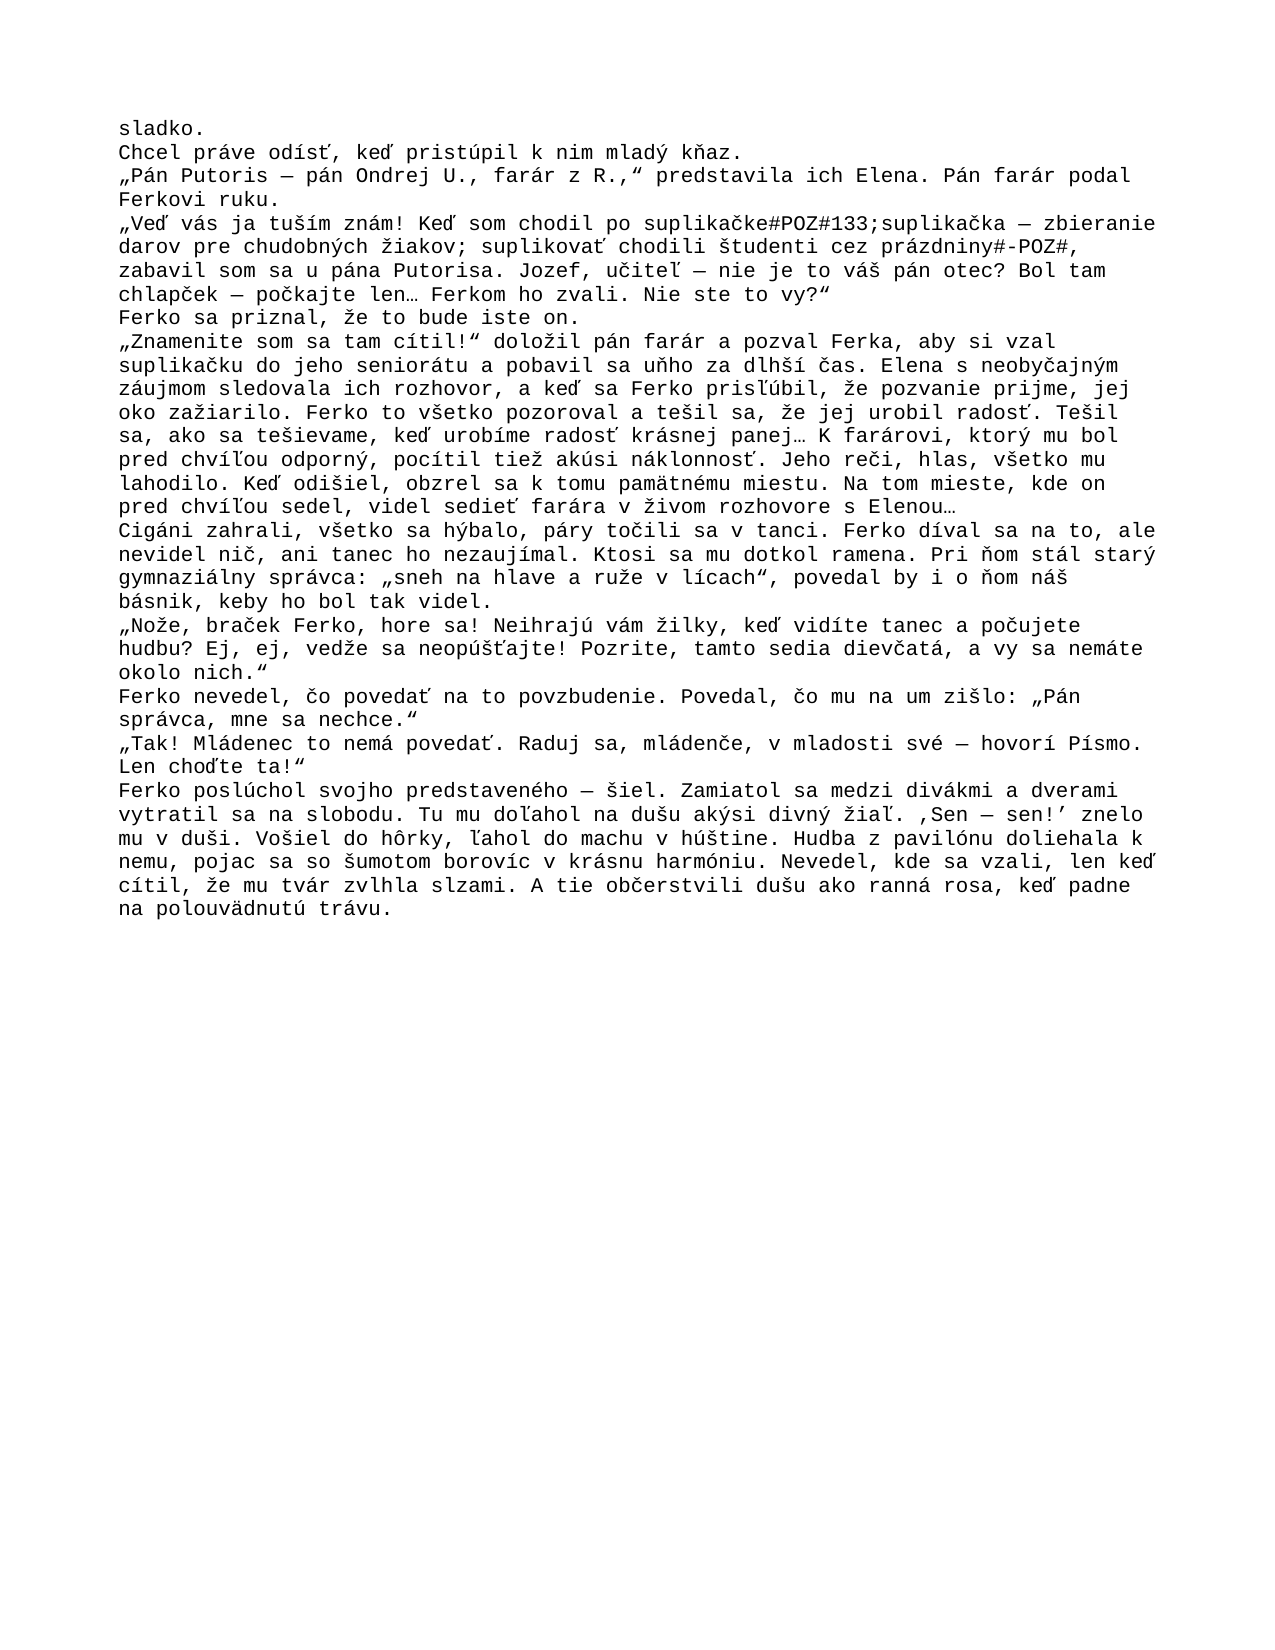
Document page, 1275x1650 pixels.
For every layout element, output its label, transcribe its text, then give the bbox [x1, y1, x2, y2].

text Ferko poslúchol svojho predstaveného — šiel. Zamiatol sa medzi divákmi a dverami vytratil sa na slobodu. Tu mu doľahol na dušu akýsi divný žiaľ. ,Sen — sen!’ znelo mu v duši. Vošiel do hôrky, ľahol do machu v húštine. Hudba z pavilónu doliehala k nemu, pojac sa so šumotom borovíc v krásnu harmóniu. Nevedel, kde sa vzali, len keď cítil, že mu tvár zvlhla slzami. A tie občerstvili dušu ako ranná rosa, keď padne na polouvädnutú trávu. [118, 780, 1157, 922]
text „Veď vás ja tuším znám! Keď som chodil po suplikačke#POZ#133;suplikačka — zbieranie darov pre chudobných žiakov; suplikovať chodili študenti cez prázdniny#-POZ#, zabavil som sa u pána Putorisa. Jozef, učiteľ — nie je to váš pán otec? Bol tam chlapček — počkajte len… Ferkom ho zvali. Nie ste to vy?“ [118, 213, 1157, 307]
text „Pán Putoris — pán Ondrej U., farár z R.,“ predstavila ich Elena. Pán farár podal Ferkovi ruku. [118, 165, 1157, 213]
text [118, 118, 1157, 142]
text Ferko nevedel, čo povedať na to povzbudenie. Povedal, čo mu na um zišlo: „Pán správca, mne sa nechce.“ [118, 686, 1157, 733]
text Chcel práve odísť, keď pristúpil k nim mladý kňaz. [118, 142, 1157, 165]
text Cigáni zahrali, všetko sa hýbalo, páry točili sa v tanci. Ferko díval sa na to, ale nevidel nič, ani tanec ho nezaujímal. Ktosi sa mu dotkol ramena. Pri ňom stál starý gymnaziálny správca: „sneh na hlave a ruže v lícach“, povedal by i o ňom náš básnik, keby ho bol tak videl. [118, 520, 1157, 615]
text „Nože, braček Ferko, hore sa! Neihrajú vám žilky, keď vidíte tanec a počujete hudbu? Ej, ej, vedže sa neopúšťajte! Pozrite, tamto sedia dievčatá, a vy sa nemáte okolo nich.“ [118, 615, 1157, 686]
text „Tak! Mládenec to nemá povedať. Raduj sa, mládenče, v mladosti své — hovorí Písmo. Len choďte ta!“ [118, 733, 1157, 780]
text „Znamenite som sa tam cítil!“ doložil pán farár a pozval Ferka, aby si vzal suplikačku do jeho seniorátu a pobavil sa uňho za dlhší čas. Elena s neobyčajným záujmom sledovala ich rozhovor, a keď sa Ferko prisľúbil, že pozvanie prijme, jej oko zažiarilo. Ferko to všetko pozoroval a tešil sa, že jej urobil radosť. Tešil sa, ako sa tešievame, keď urobíme radosť krásnej panej… K farárovi, ktorý mu bol pred chvíľou odporný, pocítil tiež akúsi náklonnosť. Jeho reči, hlas, všetko mu lahodilo. Keď odišiel, obzrel sa k tomu pamätnému miestu. Na tom mieste, kde on pred chvíľou sedel, videl sedieť farára v živom rozhovore s Elenou… [118, 331, 1157, 520]
text Ferko sa priznal, že to bude iste on. [118, 307, 1157, 331]
